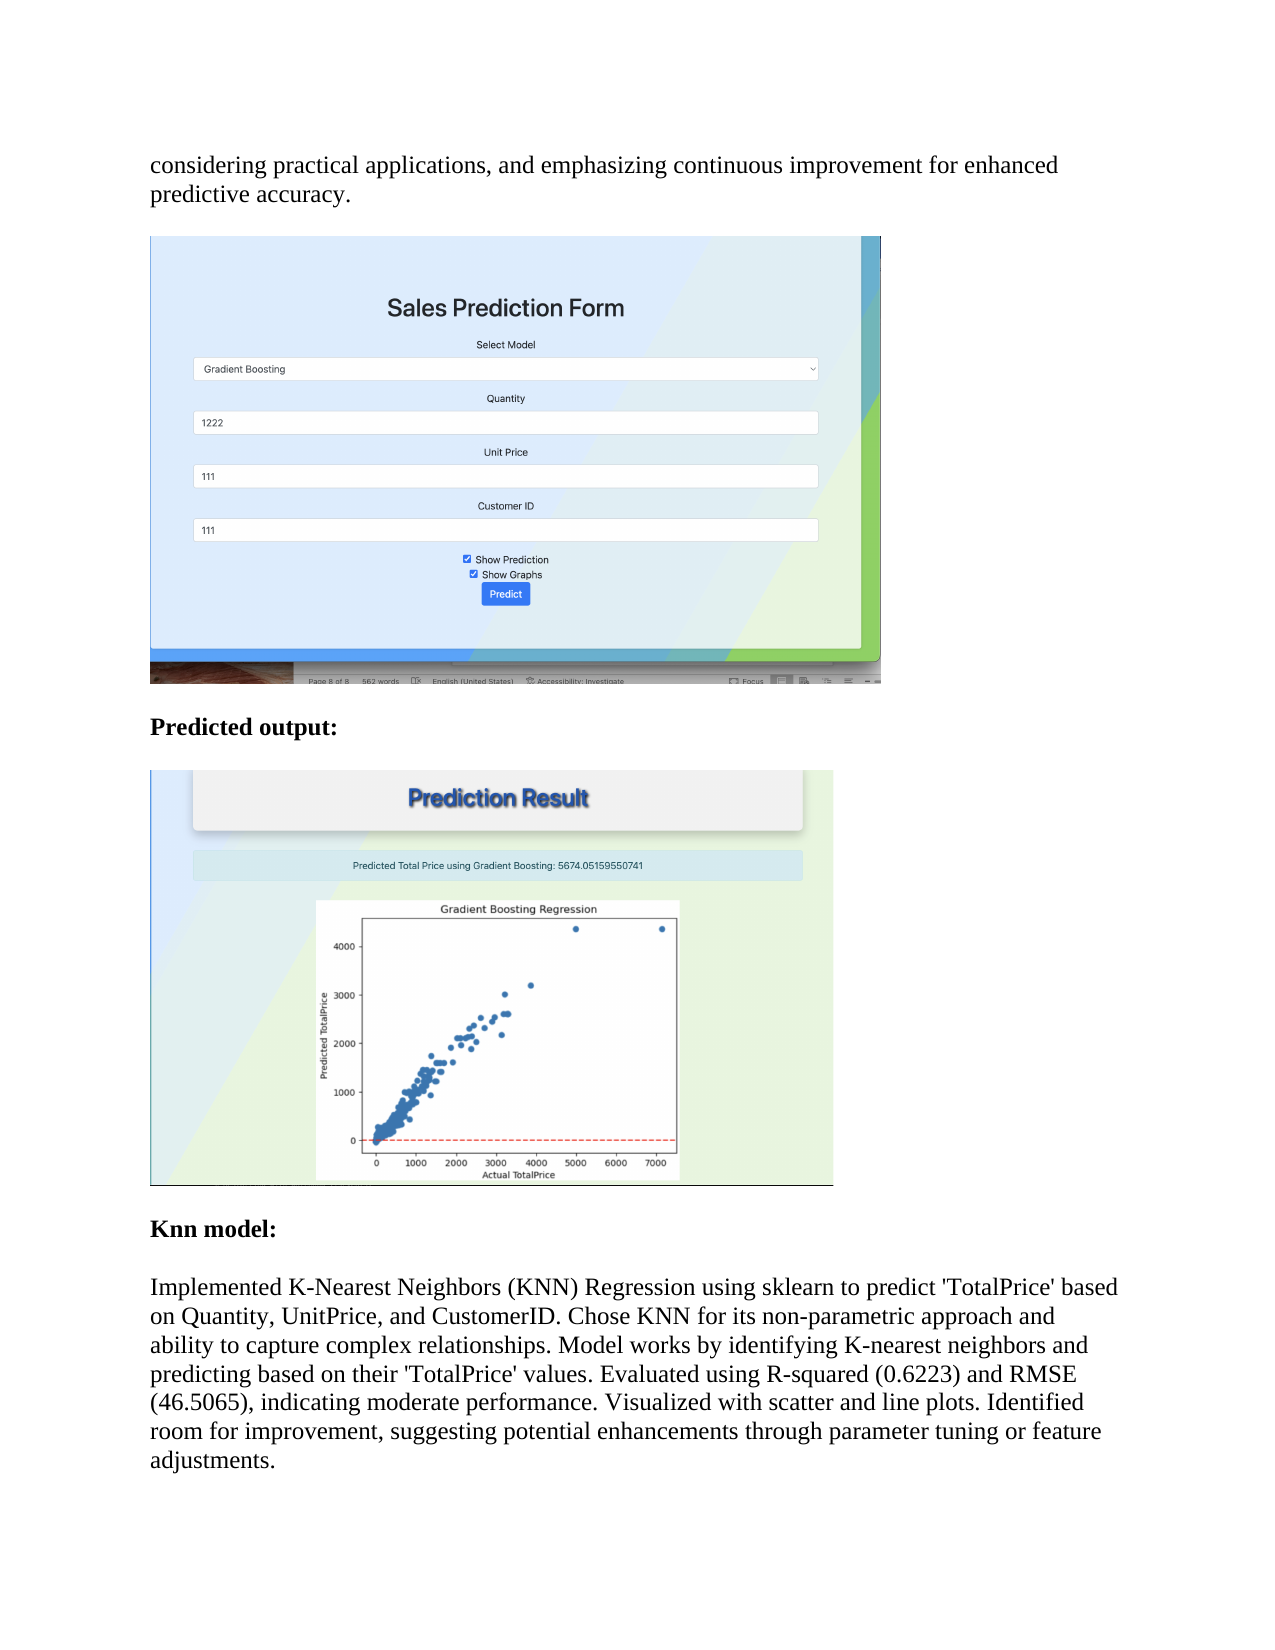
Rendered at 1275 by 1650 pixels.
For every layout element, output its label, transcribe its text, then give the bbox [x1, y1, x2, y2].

text Gradient Boosting: [150, 667, 1125, 695]
text Predicted output: [150, 1431, 1125, 1459]
text Chose Gradient Boosting for its powerful ensemble technique and high predictive accuracy, leveraging sequential learning, gradient descent, and weighted voting. Expects high accuracy but acknowledges potential overfitting, addressing it through proper parameter tuning. Learnings include recognizing the model's predictive strength, optimizing through parameter tuning, interpreting performance metrics (high R-squared, low RMSE), understanding model behavior, considering practical applications, and emphasizing continuous improvement for enhanced predictive accuracy. [150, 724, 1125, 926]
picture [150, 955, 881, 1402]
picture [150, 150, 860, 638]
